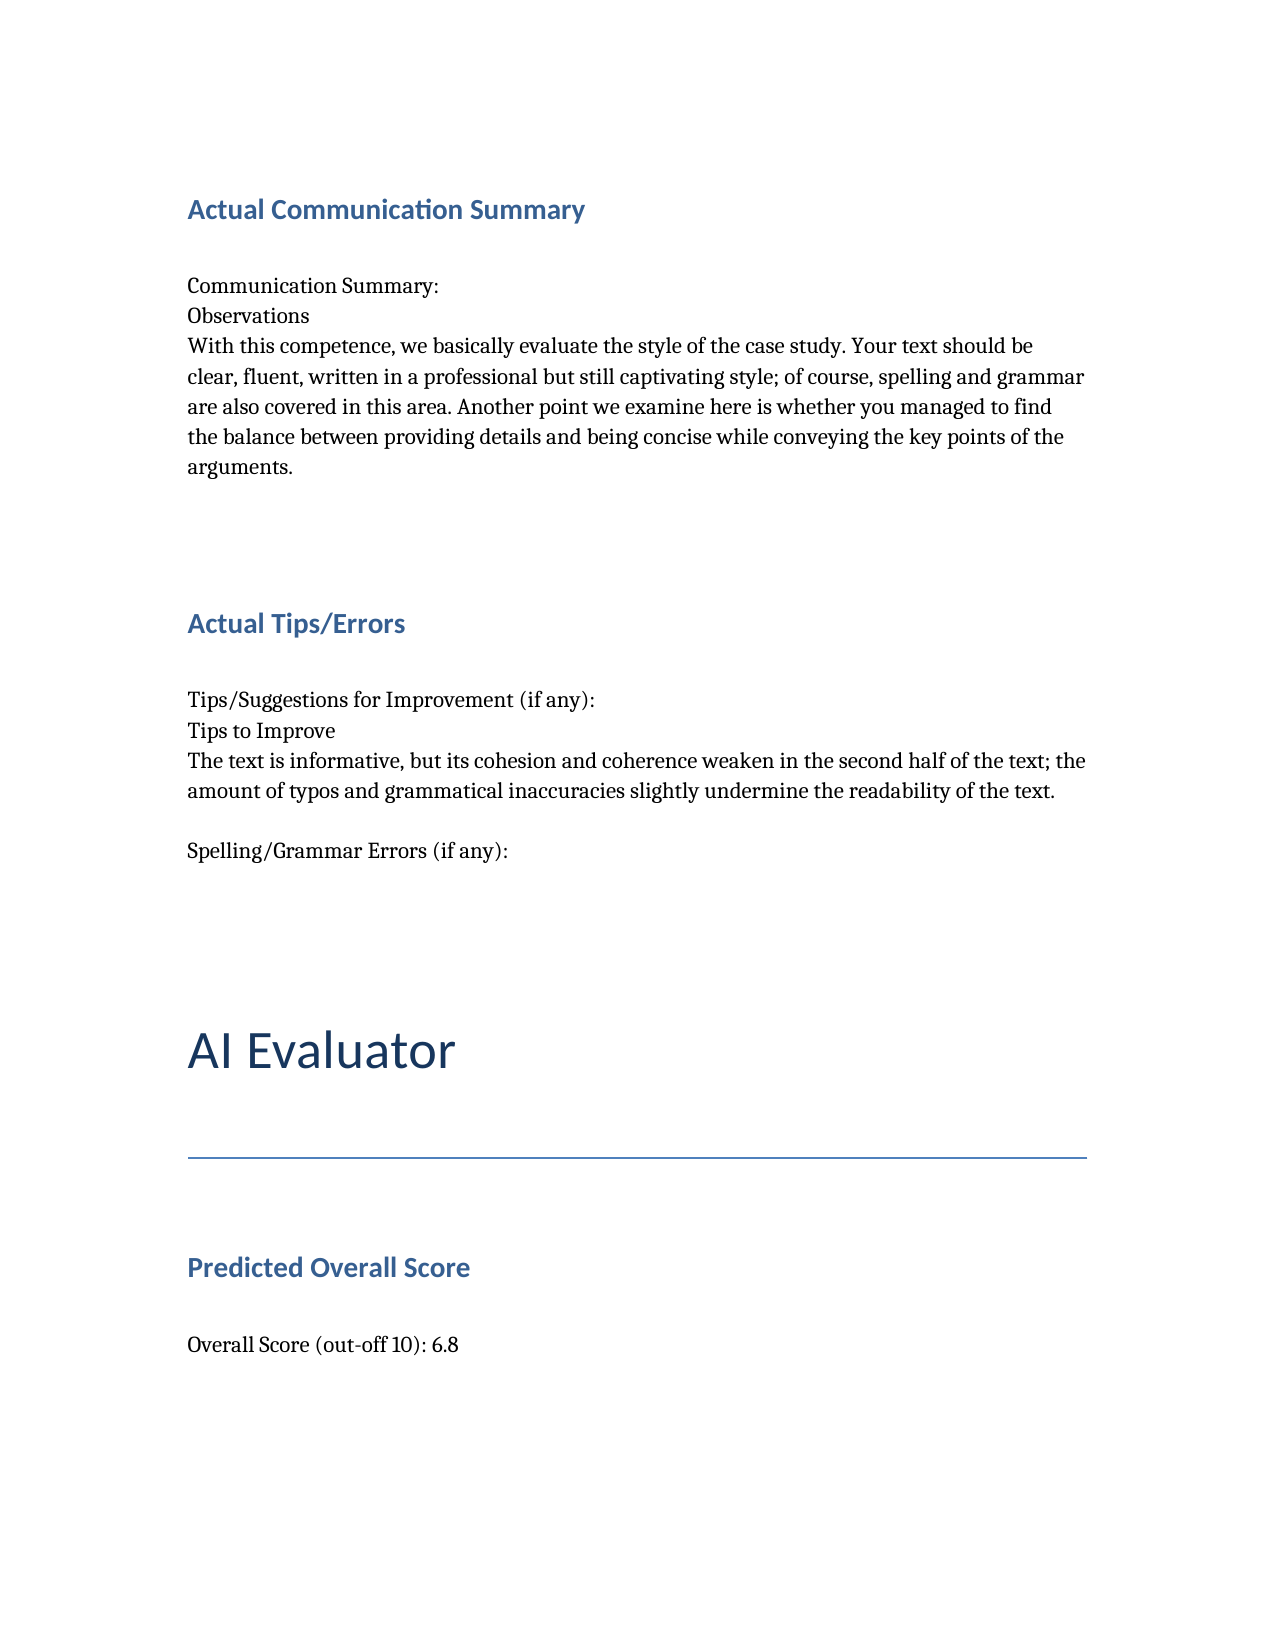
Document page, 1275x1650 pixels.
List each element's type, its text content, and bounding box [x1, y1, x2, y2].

text Communication Summary: Observations With this competence, we basically evaluate the style of the case study. Your text should be clear, fluent, written in a professional but still captivating style; of course, spelling and grammar are also covered in this area. Another point we examine here is whether you managed to find the balance between providing details and being concise while conveying the key points of the arguments. [187, 273, 1087, 511]
subtitle Actual Tips/Errors [187, 564, 1087, 682]
title AI Evaluator [187, 950, 1087, 1159]
text Tips/Suggestions for Improvement (if any): Tips to Improve The text is informative, but its cohesion and coherence weaken in the second half of the text; the amount of typos and grammatical inaccuracies slightly undermine the readability of the text. Spelling/Grammar Errors (if any): [187, 687, 1087, 925]
text Overall Score (out-off 10): 6.8 [187, 1331, 1087, 1418]
subtitle Actual Communication Summary [187, 150, 1087, 267]
subtitle Predicted Overall Score [187, 1209, 1087, 1326]
